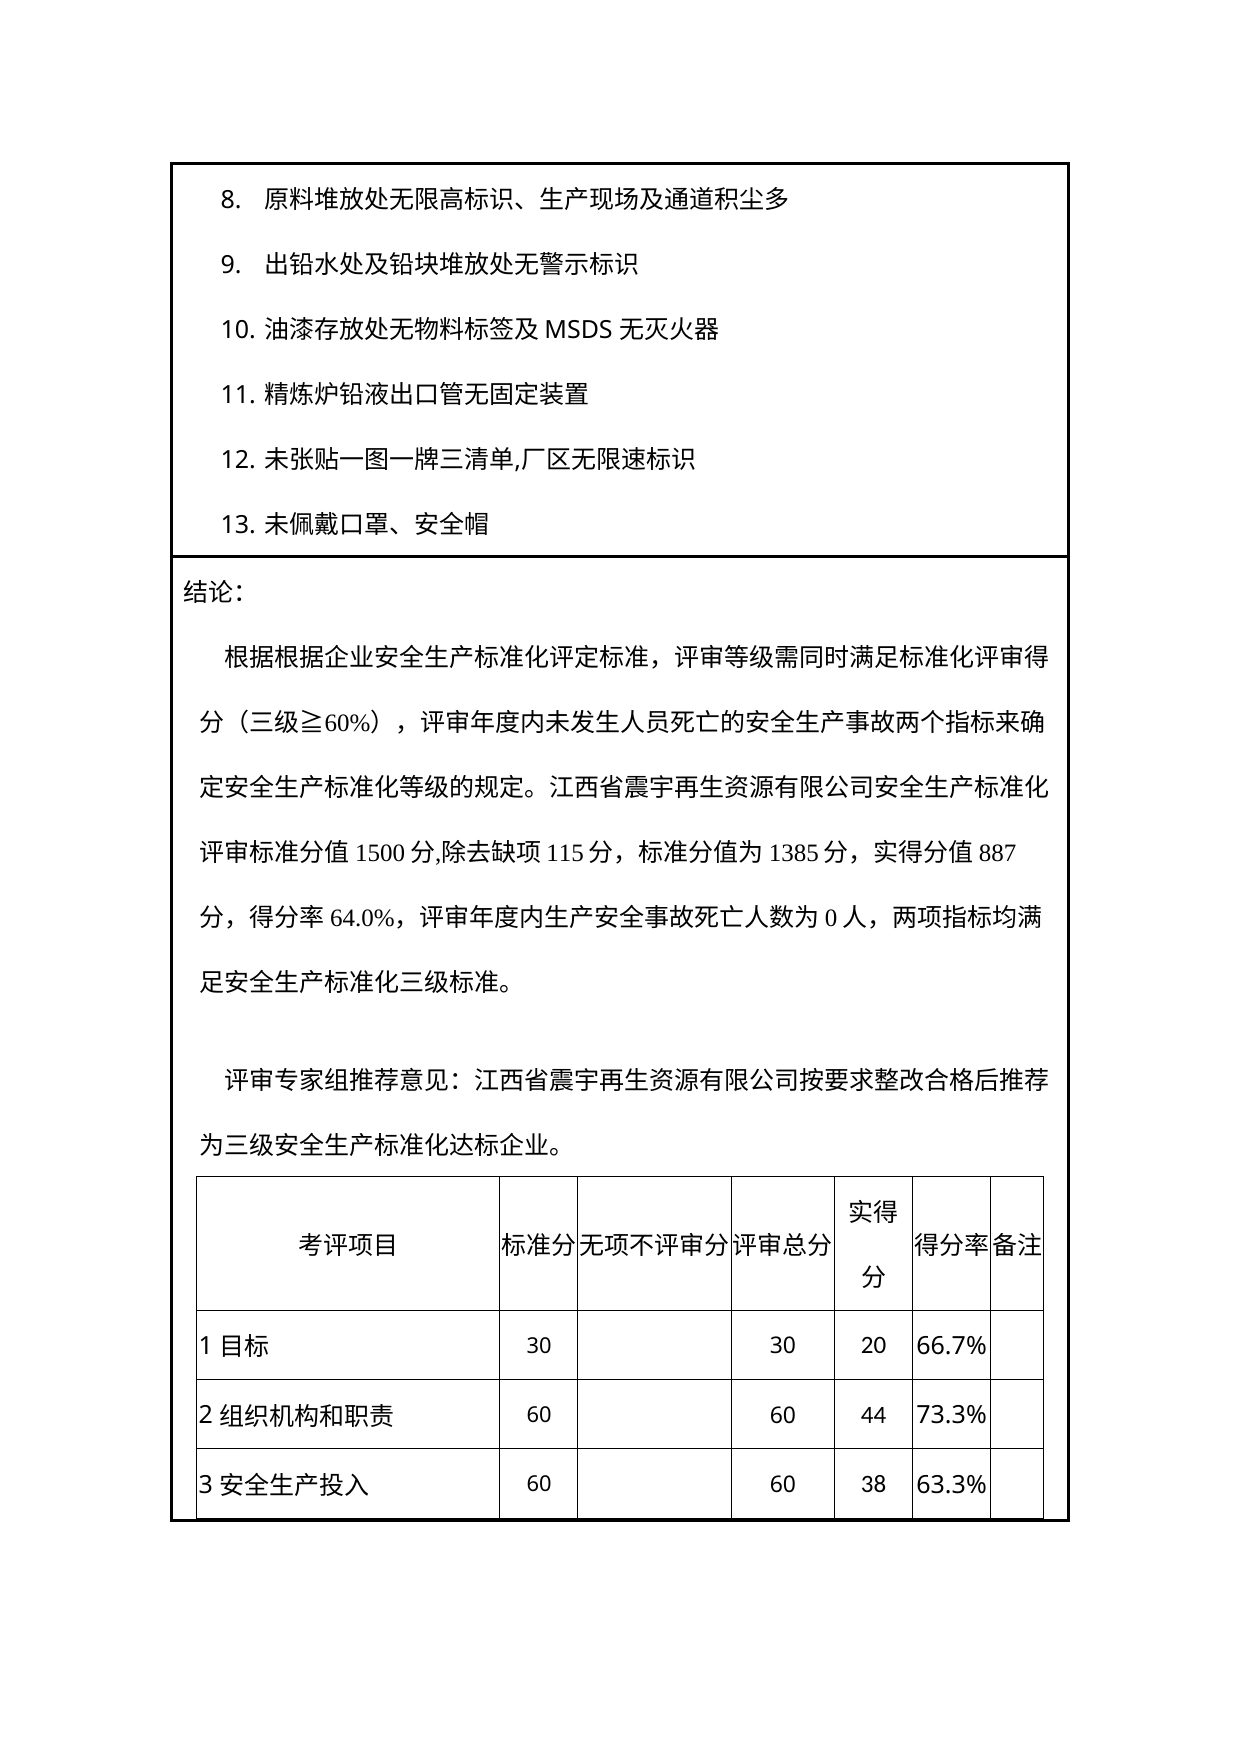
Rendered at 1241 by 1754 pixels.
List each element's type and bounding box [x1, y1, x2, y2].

table_cell [173, 165, 1067, 555]
table_cell [173, 558, 1067, 1518]
